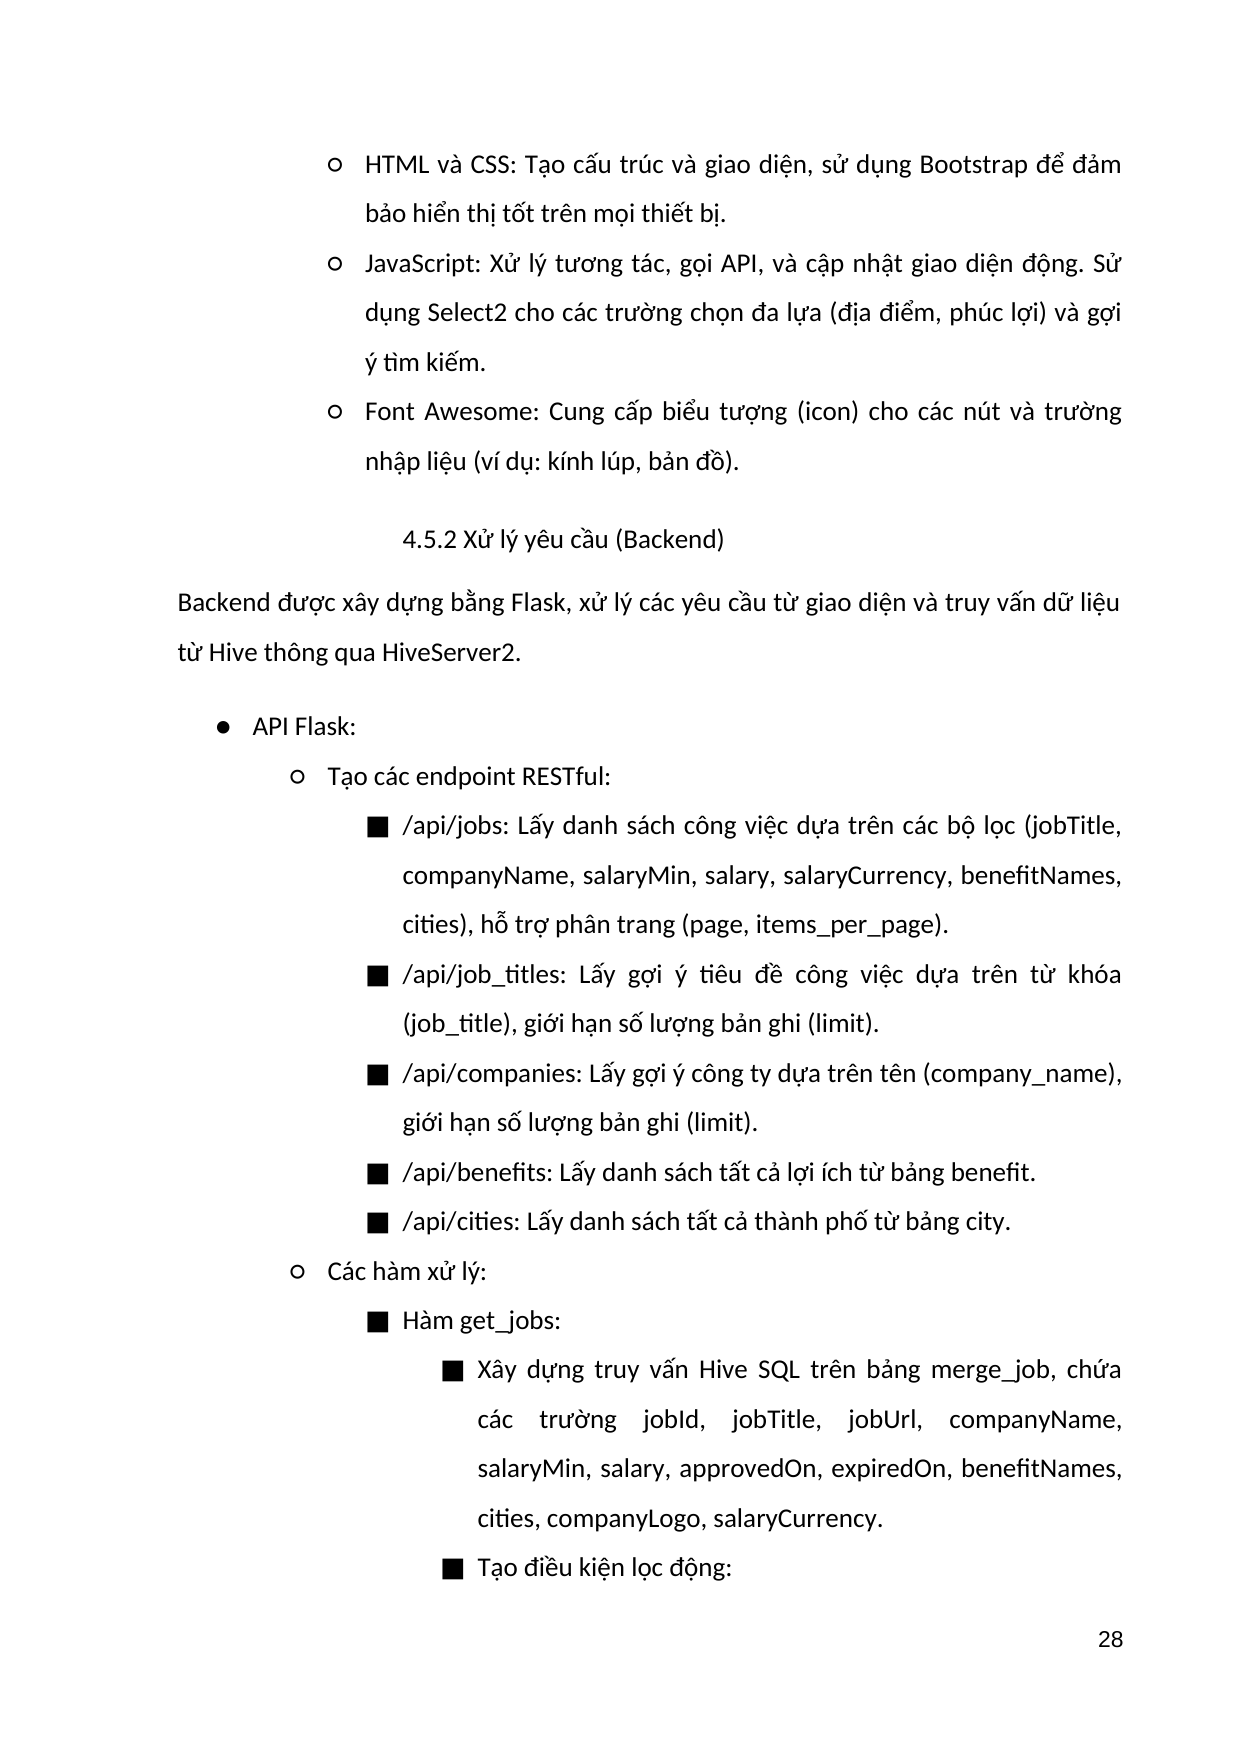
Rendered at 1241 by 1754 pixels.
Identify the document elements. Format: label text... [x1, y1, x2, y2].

list HTML và CSS: Tạo cấu trúc và giao diện, sử dụng Bootstrap để đảm bảo hiển thị tốt trên mọi thiết bị. [327, 147, 1123, 229]
list /api/job_titles: Lấy gợi ý tiêu đề công việc dựa trên từ khóa (job_title), giới hạn số lượng bản ghi (limit). [365, 957, 1123, 1039]
list /api/benefits: Lấy danh sách tất cả lợi ích từ bảng benefit. [365, 1155, 1123, 1188]
list API Flask: [215, 709, 1123, 742]
list Font Awesome: Cung cấp biểu tượng (icon) cho các nút và trường nhập liệu (ví dụ: kính lúp, bản đồ). [327, 394, 1123, 477]
list Tạo điều kiện lọc động: [440, 1551, 1123, 1583]
subtitle 4.5.2 Xử lý yêu cầu (Backend) [402, 522, 1123, 556]
list JavaScript: Xử lý tương tác, gọi API, và cập nhật giao diện động. Sử dụng Select2 cho các trường chọn đa lựa (địa điểm, phúc lợi) và gợi ý tìm kiếm. [327, 246, 1123, 378]
text Backend được xây dựng bằng Flask, xử lý các yêu cầu từ giao diện và truy vấn dữ liệu từ Hive thông qua HiveServer2. [177, 585, 1123, 668]
list Xây dựng truy vấn Hive SQL trên bảng merge_job, chứa các trường jobId, jobTitle, jobUrl, companyName, salaryMin, salary, approvedOn, expiredOn, benefitNames, cities, companyLogo, salaryCurrency. [440, 1353, 1123, 1534]
list /api/companies: Lấy gợi ý công ty dựa trên tên (company_name), giới hạn số lượng bản ghi (limit). [365, 1056, 1123, 1138]
list Hàm get_jobs: [365, 1303, 1123, 1336]
list /api/jobs: Lấy danh sách công việc dựa trên các bộ lọc (jobTitle, companyName, salaryMin, salary, salaryCurrency, benefitNames, cities), hỗ trợ phân trang (page, items_per_page). [365, 808, 1123, 940]
list Tạo các endpoint RESTful: [290, 759, 1123, 792]
list /api/cities: Lấy danh sách tất cả thành phố từ bảng city. [365, 1204, 1123, 1237]
list Các hàm xử lý: [290, 1254, 1123, 1287]
